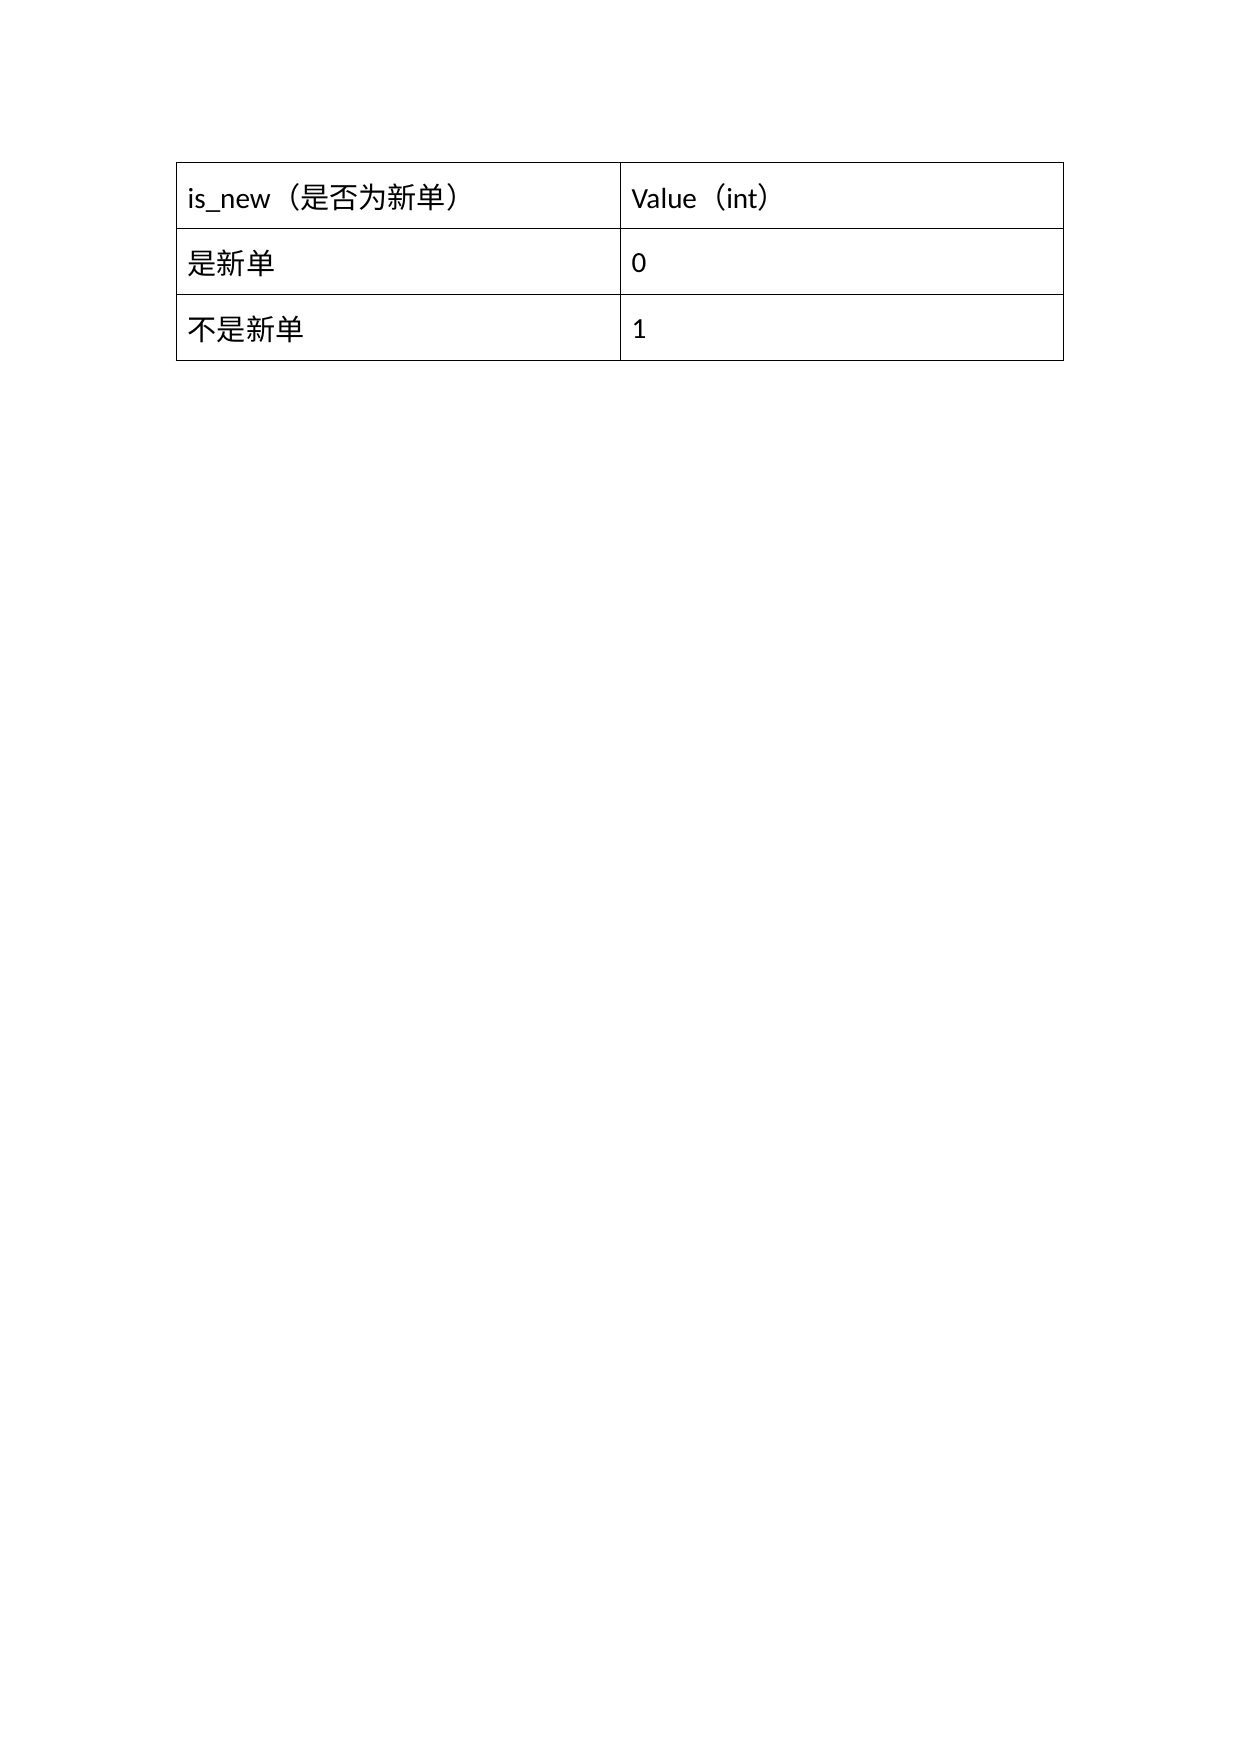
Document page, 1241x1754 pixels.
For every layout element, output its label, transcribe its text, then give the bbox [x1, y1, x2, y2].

table_header is_new（是否为新单） [177, 163, 620, 228]
table_cell 是新单 [177, 229, 620, 294]
table_cell 不是新单 [177, 295, 620, 360]
table_cell 0 [621, 229, 1063, 294]
table_header Value（int） [621, 163, 1063, 228]
table_cell 1 [621, 295, 1063, 360]
